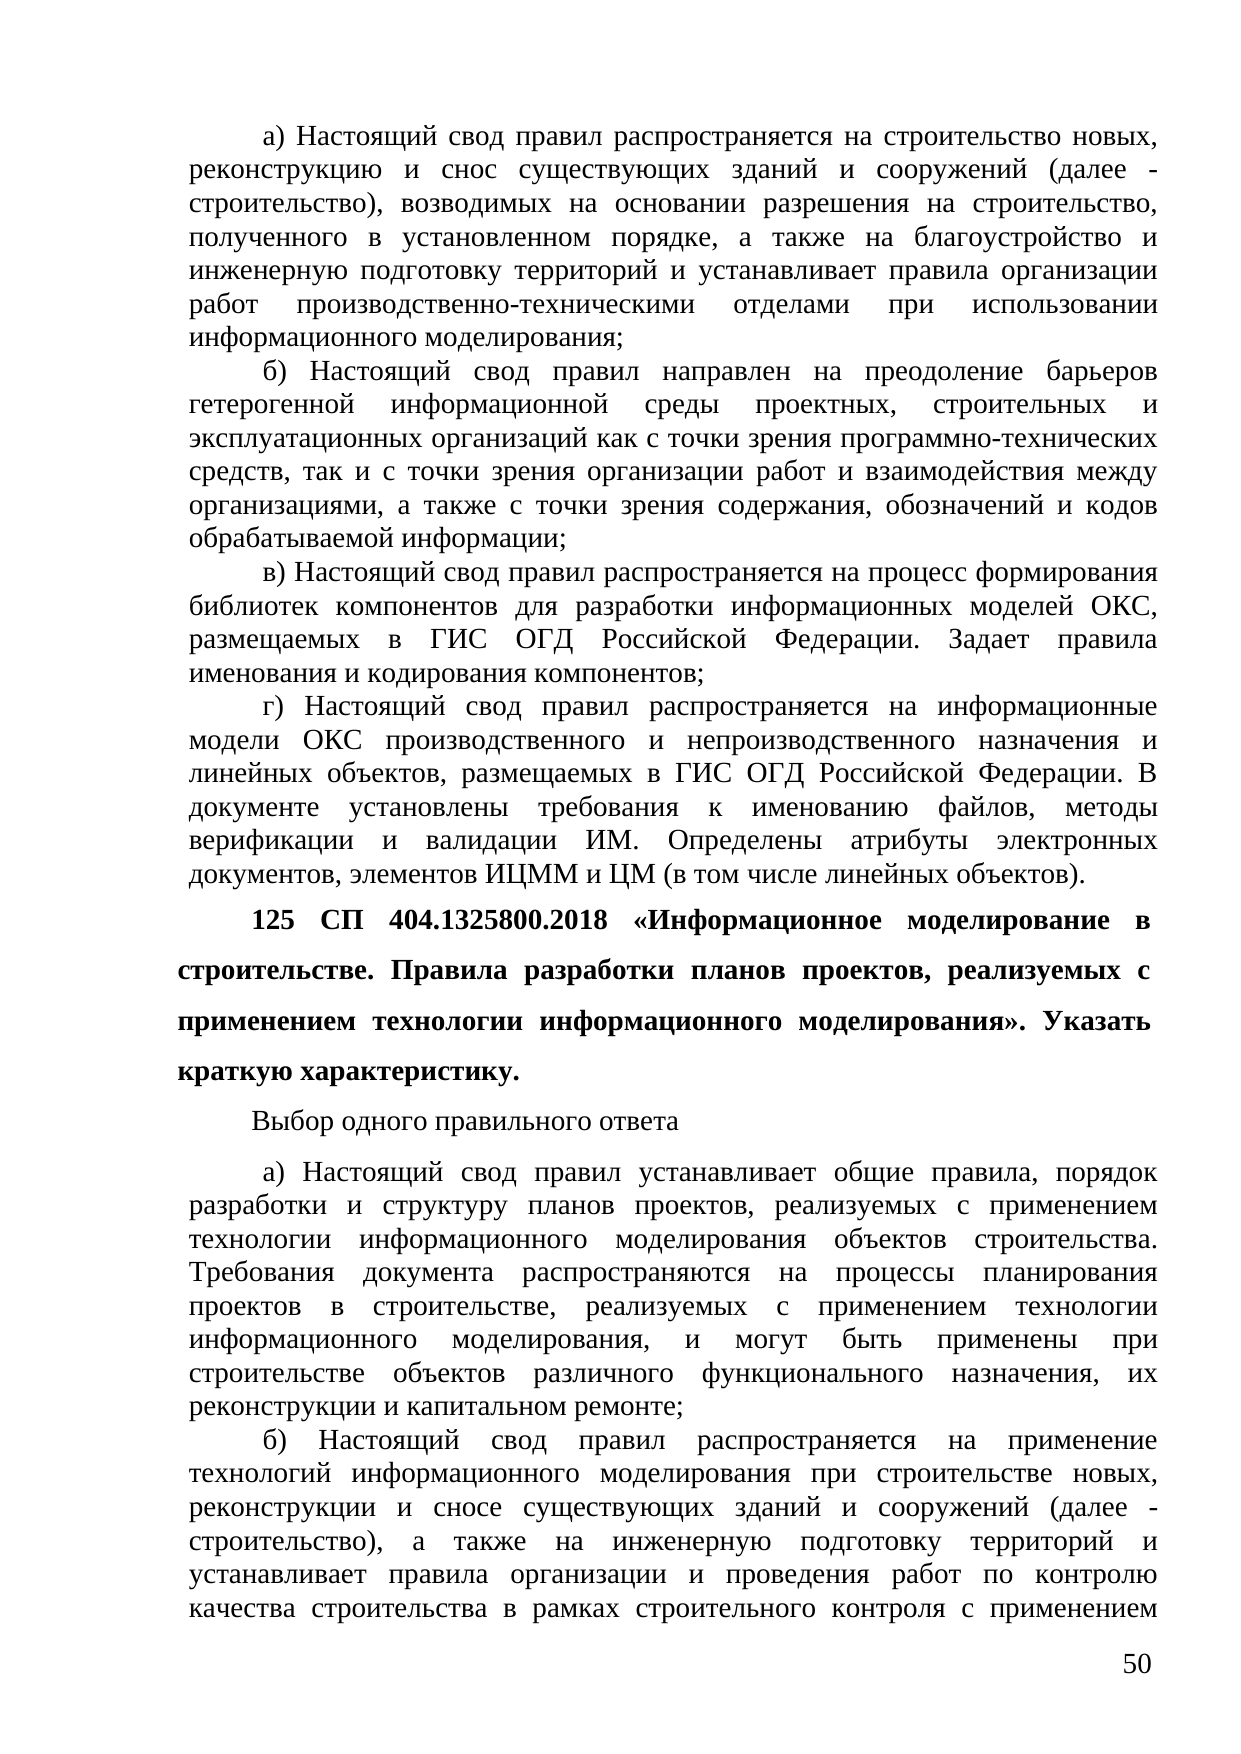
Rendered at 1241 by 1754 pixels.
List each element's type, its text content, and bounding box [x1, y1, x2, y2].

text Выбор одного правильного ответа [177, 1103, 1152, 1137]
text 125 СП 404.1325800.2018 «Информационное моделирование в строительстве. Правила разработки планов проектов, реализуемых с применением технологии информационного моделирования». Указать краткую характеристику. [177, 902, 1152, 1087]
table_cell в) Настоящий свод правил распространяется на процесс формирования библиотек компонентов для разработки информационных моделей ОКС, размещаемых в ГИС ОГД Российской Федерации. Задает правила именования и кодирования компонентов; [177, 554, 1170, 688]
table_header a) Настоящий свод правил устанавливает общие правила, порядок разработки и структуру планов проектов, реализуемых с применением технологии информационного моделирования объектов строительства. Требования документа распространяются на процессы планирования проектов в строительстве, реализуемых с применением технологии информационного моделирования, и могут быть применены при строительстве объектов различного функционального назначения, их реконструкции и капитальном ремонте; [177, 1154, 1170, 1422]
table_header a) Настоящий свод правил распространяется на строительство новых, реконструкцию и снос существующих зданий и сооружений (далее -строительство), возводимых на основании разрешения на строительство, полученного в установленном порядке, а также на благоустройство и инженерную подготовку территорий и устанавливает правила организации работ производственно-техническими отделами при использовании информационного моделирования; [177, 118, 1170, 353]
table_cell б) Настоящий свод правил направлен на преодоление барьеров гетерогенной информационной среды проектных, строительных и эксплуатационных организаций как с точки зрения программно-технических средств, так и с точки зрения организации работ и взаимодействия между организациями, а также с точки зрения содержания, обозначений и кодов обрабатываемой информации; [177, 353, 1170, 554]
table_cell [177, 1422, 1170, 1623]
table_cell г) Настоящий свод правил распространяется на информационные модели ОКС производственного и непроизводственного назначения и линейных объектов, размещаемых в ГИС ОГД Российской Федерации. В документе установлены требования к именованию файлов, методы верификации и валидации ИМ. Определены атрибуты электронных документов, элементов ИЦММ и ЦМ (в том числе линейных объектов). [177, 688, 1170, 889]
